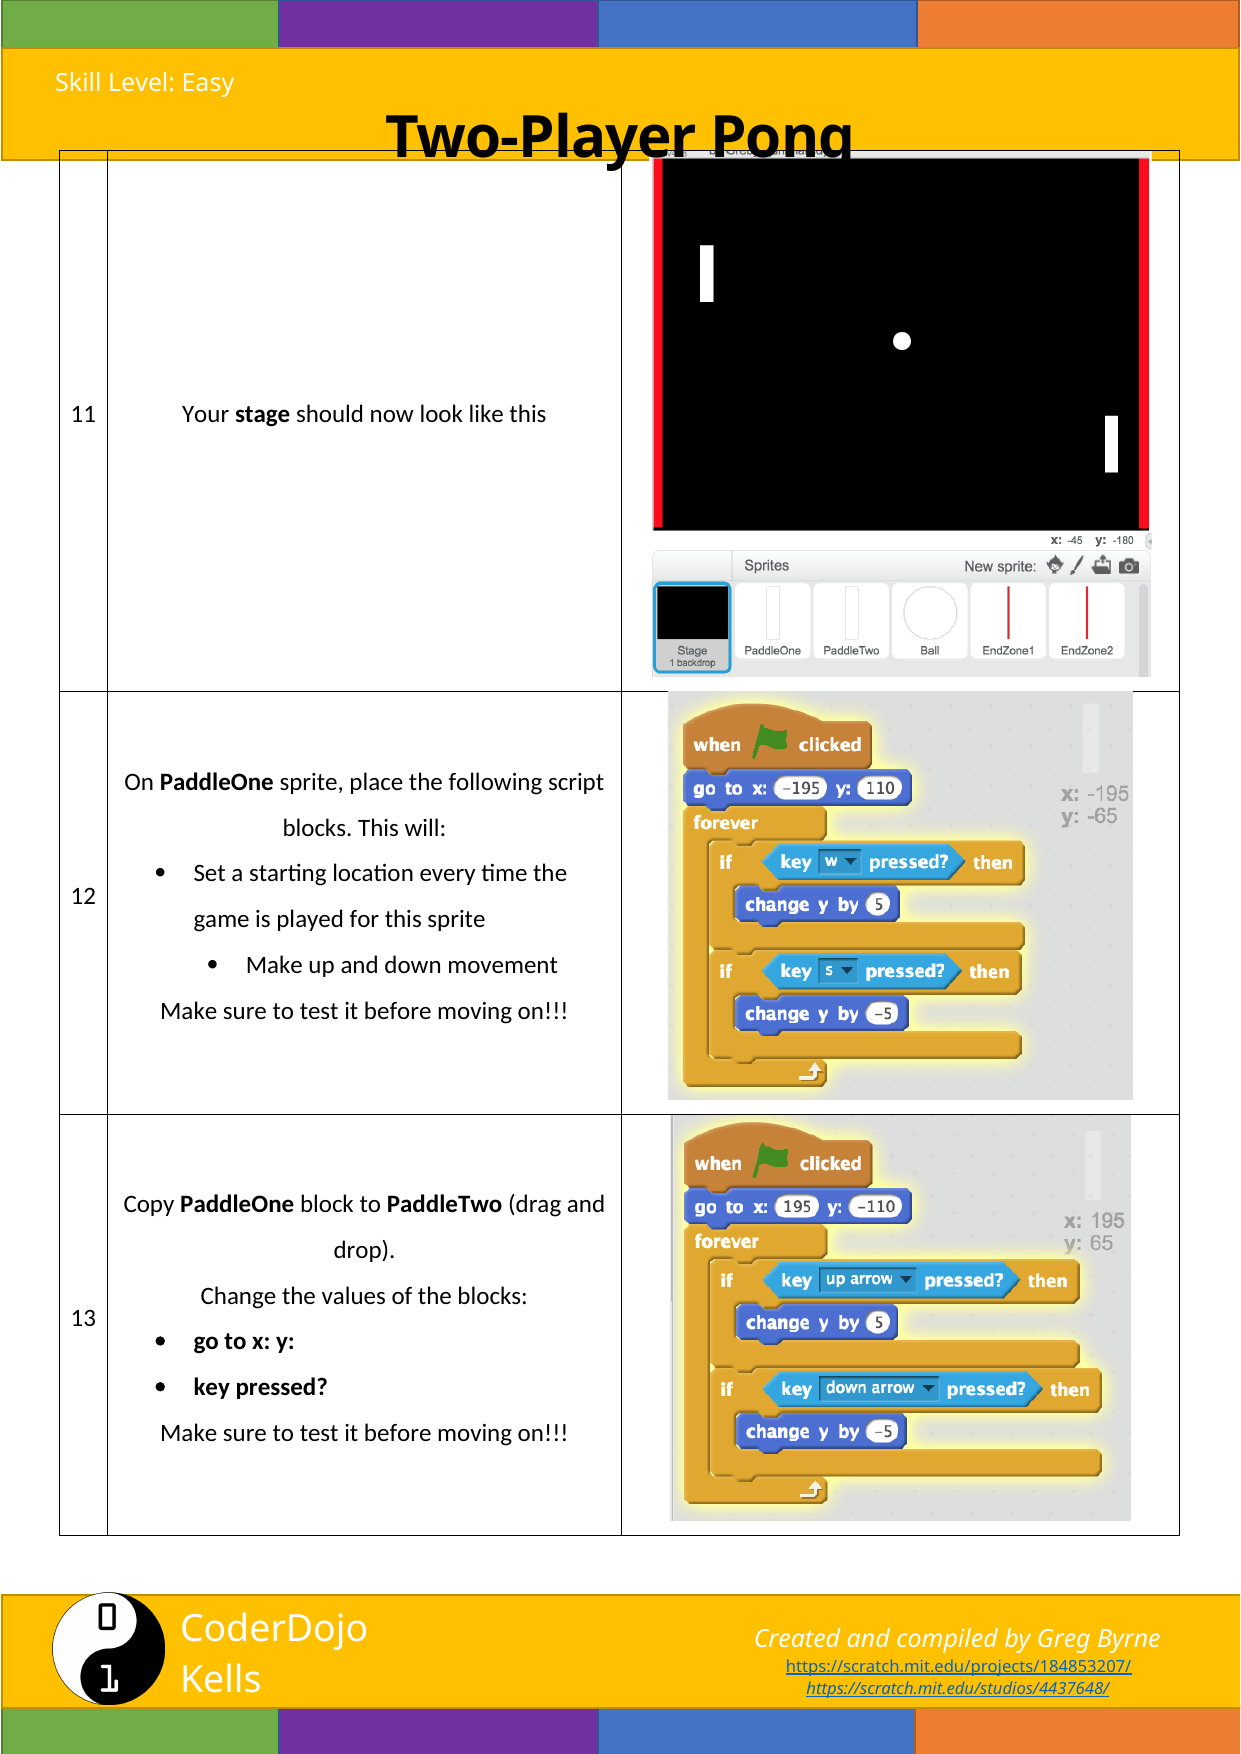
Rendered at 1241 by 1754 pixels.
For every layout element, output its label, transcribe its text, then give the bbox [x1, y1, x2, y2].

picture [649, 151, 1152, 677]
table_cell [622, 1115, 1179, 1535]
picture [670, 1115, 1131, 1521]
table_header Your stage should now look like this [108, 151, 621, 691]
table_cell 12 [60, 692, 107, 1114]
table_cell On PaddleOne sprite, place the following script blocks. This will: Set a starting location every time the game is played for this sprite Make up and down movement Make sure to test it before moving on!!! [108, 692, 621, 1114]
table_cell [622, 692, 1179, 1114]
picture [667, 691, 1133, 1100]
picture [52, 1592, 165, 1705]
table_cell Copy PaddleOne block to PaddleTwo (drag and drop). Change the values of the blocks: go to x: y: key pressed? Make sure to test it before moving on!!! [108, 1115, 621, 1535]
table_header 11 [60, 151, 107, 691]
table_header [622, 151, 1179, 691]
table_cell 13 [60, 1115, 107, 1535]
